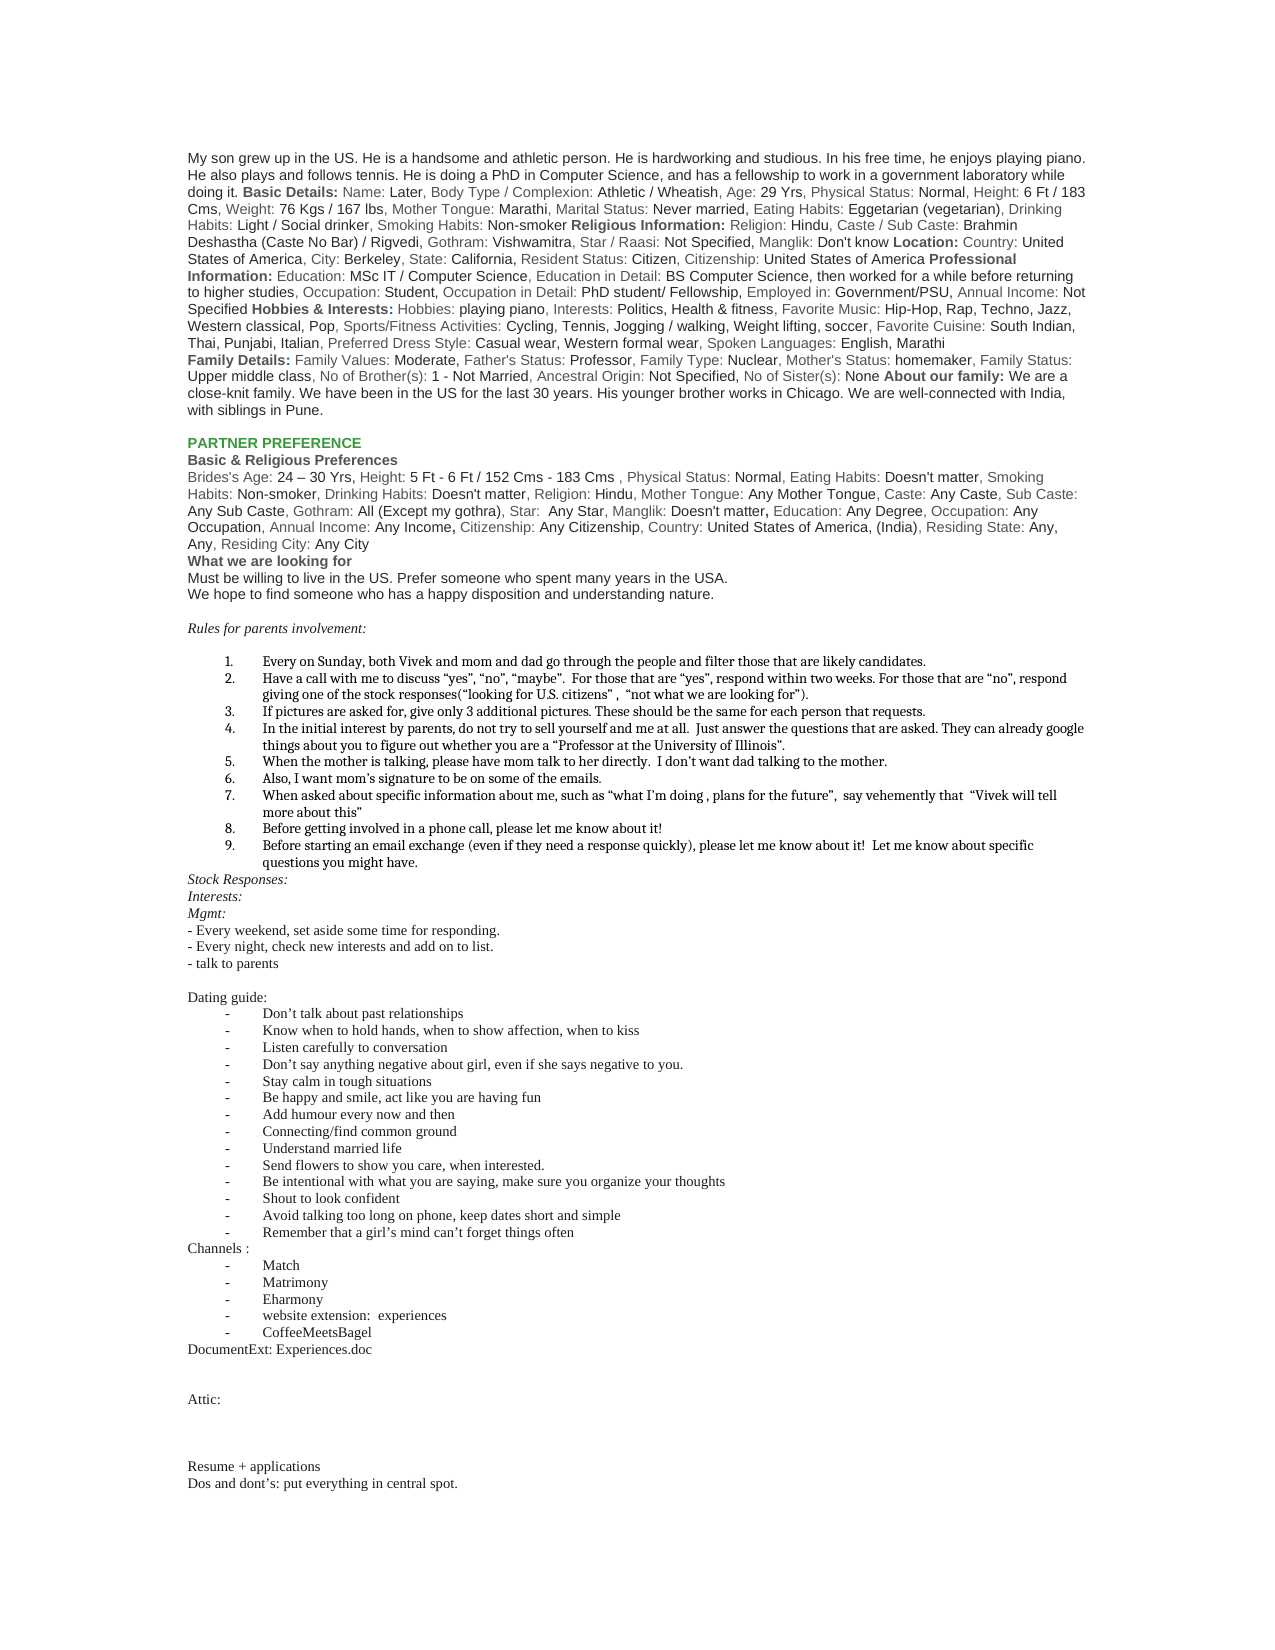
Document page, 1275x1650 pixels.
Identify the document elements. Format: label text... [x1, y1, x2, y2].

text Resume + applications [187, 1458, 1087, 1475]
list Remember that a girl’s mind can’t forget things often [225, 1223, 1087, 1240]
list Avoid talking too long on phone, keep dates short and simple [225, 1207, 1087, 1223]
list Eharmony [225, 1290, 1087, 1307]
list Listen carefully to conversation [225, 1039, 1087, 1056]
list Send flowers to show you care, when interested. [225, 1156, 1087, 1173]
list Matrimony [225, 1274, 1087, 1290]
list Add humour every now and then [225, 1106, 1087, 1123]
list Also, I want mom’s signature to be on some of the emails. [225, 771, 1087, 787]
list When the mother is talking, please have mom talk to her directly. I don’t want dad talking to the mother. [225, 754, 1087, 771]
list Don’t talk about past relationships [225, 1005, 1087, 1022]
list website extension: experiences [225, 1307, 1087, 1324]
list Shout to look confident [225, 1190, 1087, 1207]
text Attic: [187, 1391, 1087, 1408]
list When asked about specific information about me, such as “what I’m doing , plans for the future”, say vehemently that “Vivek will tell more about this” [225, 787, 1087, 821]
list Don’t say anything negative about girl, even if she says negative to you. [225, 1056, 1087, 1072]
text Brides's Age: 24 – 30 Yrs, Height: 5 Ft - 6 Ft / 152 Cms - 183 Cms , Physical Status: Normal, Eating Habits: Doesn't matter, Smoking Habits: Non-smoker, Drinking Habits: Doesn't matter, Religion: Hindu, Mother Tongue: Any Mother Tongue, Caste: Any Caste, Sub Caste: Any Sub Caste, Gothram: All (Except my gothra), Star: Any Star, Manglik: Doesn't matter, Education: Any Degree, Occupation: Any Occupation, Annual Income: Any Income, Citizenship: Any Citizenship, Country: United States of America, (India), Residing State: Any, Any, Residing City: Any City [187, 469, 1087, 552]
text Basic & Religious Preferences [187, 452, 1087, 469]
list Before starting an email exchange (even if they need a response quickly), please let me know about it! Let me know about specific questions you might have. [225, 838, 1087, 871]
text Stock Responses: [187, 871, 1087, 888]
text Dating guide: [187, 988, 1087, 1005]
text Family Details: Family Values: Moderate, Father's Status: Professor, Family Type: Nuclear, Mother's Status: homemaker, Family Status: Upper middle class, No of Brother(s): 1 - Not Married, Ancestral Origin: Not Specified, No of Sister(s): None About our family: We are a close-knit family. We have been in the US for the last 30 years. His younger brother works in Chicago. We are well-connected with India, with siblings in Pune. [187, 351, 1087, 418]
list Match [225, 1257, 1087, 1274]
list In the initial interest by parents, do not try to sell yourself and me at all. Just answer the questions that are asked. They can already google things about you to figure out whether you are a “Professor at the University of Illinois”. [225, 720, 1087, 754]
list Have a call with me to discuss “yes”, “no”, “maybe”. For those that are “yes”, respond within two weeks. For those that are “no”, respond giving one of the stock responses(“looking for U.S. citizens” , “not what we are looking for”). [225, 670, 1087, 703]
table_header Must be willing to live in the US. Prefer someone who spent many years in the USA. We hope to find someone who has a happy disposition and understanding nature. [176, 569, 1275, 603]
list CoffeeMeetsBagel [225, 1324, 1087, 1341]
list Be intentional with what you are saying, make sure you organize your thoughts [225, 1173, 1087, 1190]
text PARTNER PREFERENCE [187, 435, 1087, 452]
list Be happy and smile, act like you are having fun [225, 1089, 1087, 1106]
list Stay calm in tough situations [225, 1072, 1087, 1089]
text Dos and dont’s: put everything in central spot. [187, 1475, 1087, 1492]
list Before getting involved in a phone call, please let me know about it! [225, 821, 1087, 838]
list If pictures are asked for, give only 3 additional pictures. These should be the same for each person that requests. [225, 703, 1087, 720]
text What we are looking for [187, 552, 1087, 569]
text My son grew up in the US. He is a handsome and athletic person. He is hardworking and studious. In his free time, he enjoys playing piano. He also plays and follows tennis. He is doing a PhD in Computer Science, and has a fellowship to work in a government laboratory while doing it. Basic Details: Name: Later, Body Type / Complexion: Athletic / Wheatish, Age: 29 Yrs, Physical Status: Normal, Height: 6 Ft / 183 Cms, Weight: 76 Kgs / 167 lbs, Mother Tongue: Marathi, Marital Status: Never married, Eating Habits: Eggetarian (vegetarian), Drinking Habits: Light / Social drinker, Smoking Habits: Non-smoker Religious Information: Religion: Hindu, Caste / Sub Caste: Brahmin Deshastha (Caste No Bar) / Rigvedi, Gothram: Vishwamitra, Star / Raasi: Not Specified, Manglik: Don't know Location: Country: United States of America, City: Berkeley, State: California, Resident Status: Citizen, Citizenship: United States of America Professional Information: Education: MSc IT / Computer Science, Education in Detail: BS Computer Science, then worked for a while before returning to higher studies, Occupation: Student, Occupation in Detail: PhD student/ Fellowship, Employed in: Government/PSU, Annual Income: Not Specified Hobbies & Interests: Hobbies: playing piano, Interests: Politics, Health & fitness, Favorite Music: Hip-Hop, Rap, Techno, Jazz, Western classical, Pop, Sports/Fitness Activities: Cycling, Tennis, Jogging / walking, Weight lifting, soccer, Favorite Cuisine: South Indian, Thai, Punjabi, Italian, Preferred Dress Style: Casual wear, Western formal wear, Spoken Languages: English, Marathi [187, 150, 1087, 351]
list Know when to hold hands, when to show affection, when to kiss [225, 1022, 1087, 1039]
text Mgmt: [187, 905, 1087, 921]
text - Every night, check new interests and add on to list. [187, 938, 1087, 955]
list Connecting/find common ground [225, 1123, 1087, 1139]
text Interests: [187, 888, 1087, 905]
text Channels : [187, 1240, 1087, 1257]
text DocumentExt: Experiences.doc [187, 1341, 1087, 1357]
text - Every weekend, set aside some time for responding. [187, 921, 1087, 938]
list Understand married life [225, 1139, 1087, 1156]
text Rules for parents involvement: [187, 619, 1087, 636]
text - talk to parents [187, 955, 1087, 972]
list Every on Sunday, both Vivek and mom and dad go through the people and filter those that are likely candidates. [225, 653, 1087, 670]
